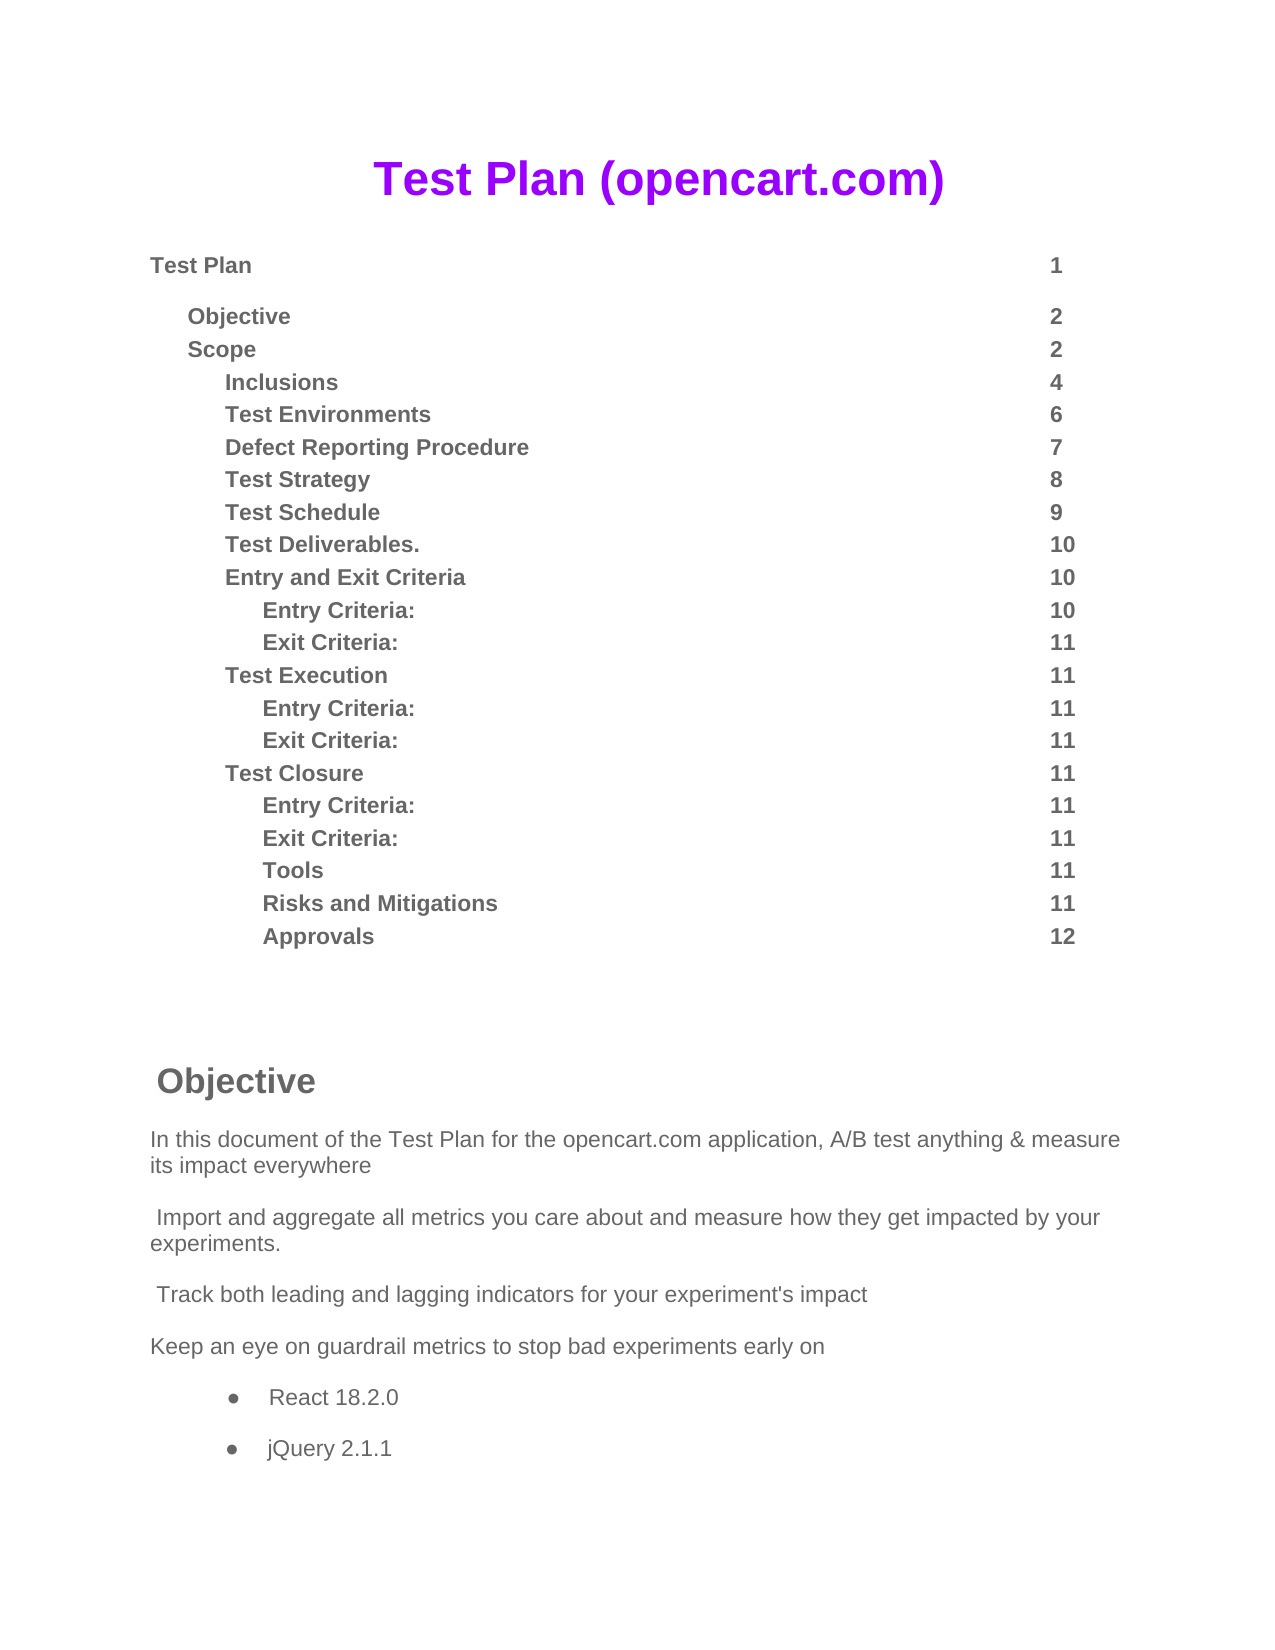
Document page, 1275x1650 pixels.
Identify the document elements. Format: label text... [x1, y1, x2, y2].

text Exit Criteria: 11 [262, 727, 1125, 753]
text Test Closure 11 [225, 760, 1125, 786]
text Objective 2 [187, 303, 1125, 329]
text Exit Criteria: 11 [262, 825, 1125, 851]
text Keep an eye on guardrail metrics to stop bad experiments early on [150, 1333, 1125, 1359]
text Test Plan (opencart.com) [150, 150, 1125, 205]
text Test Deliverables. 10 [225, 531, 1125, 558]
text Test Strategy 8 [225, 466, 1125, 493]
text Test Environments 6 [225, 401, 1125, 427]
text ● React 18.2.0 [150, 1384, 1125, 1410]
text Scope 2 [187, 336, 1125, 362]
text Test Execution 11 [225, 662, 1125, 688]
text Inclusions 4 [225, 368, 1125, 395]
text Entry Criteria: 10 [262, 597, 1125, 623]
text ● jQuery 2.1.1 [225, 1435, 1125, 1462]
text Test Schedule 9 [225, 499, 1125, 525]
text Import and aggregate all metrics you care about and measure how they get impacted by your experiments. [150, 1203, 1125, 1256]
text Exit Criteria: 11 [262, 629, 1125, 656]
subtitle Objective [150, 1060, 1125, 1101]
text Entry Criteria: 11 [262, 694, 1125, 721]
text In this document of the Test Plan for the opencart.com application, A/B test anything & measure its impact everywhere [150, 1126, 1125, 1178]
text Defect Reporting Procedure 7 [225, 434, 1125, 460]
text Entry Criteria: 11 [262, 792, 1125, 819]
text Track both leading and lagging indicators for your experiment's impact [150, 1281, 1125, 1308]
text Tools 11 [262, 857, 1125, 884]
text Approvals 12 [262, 923, 1125, 949]
text Test Plan 1 [150, 252, 1125, 278]
text Entry and Exit Criteria 10 [225, 564, 1125, 590]
text Risks and Mitigations 11 [262, 890, 1125, 916]
